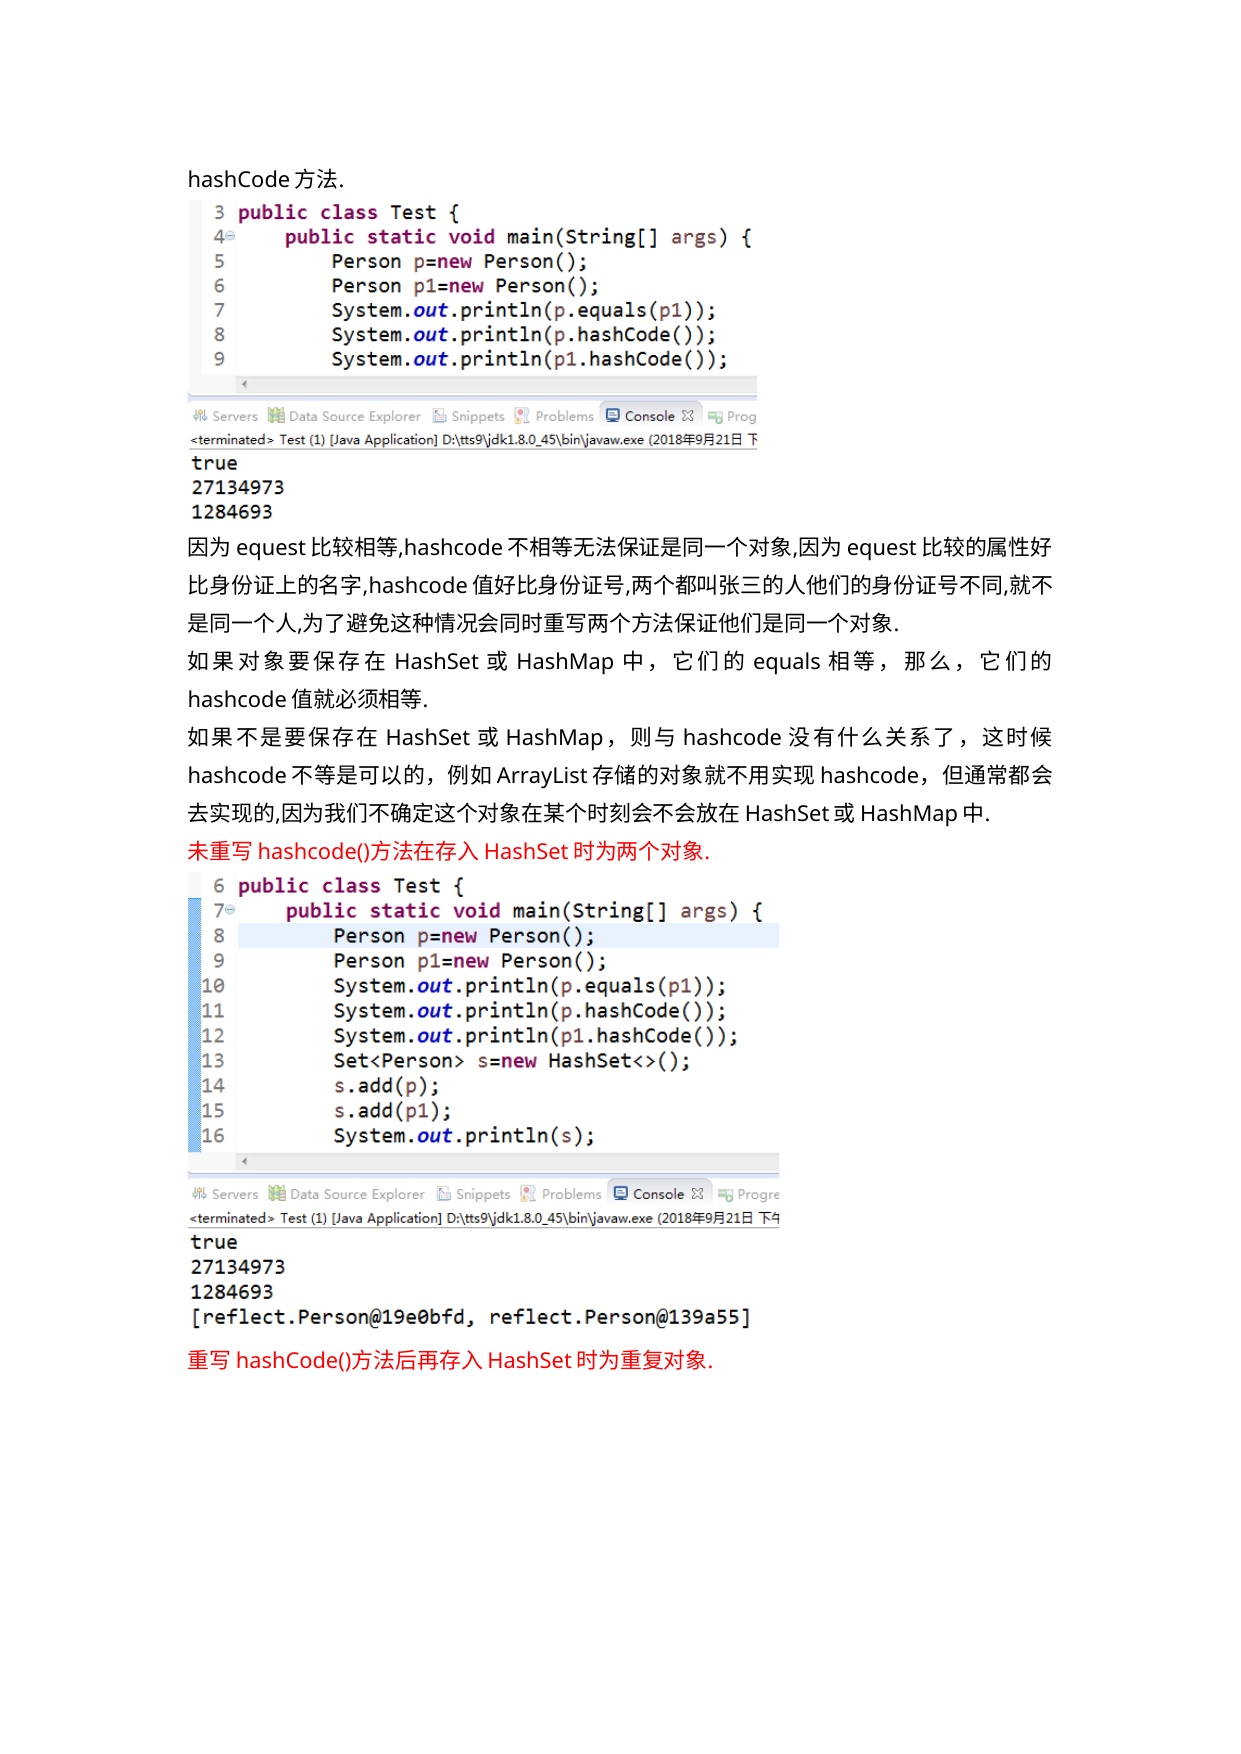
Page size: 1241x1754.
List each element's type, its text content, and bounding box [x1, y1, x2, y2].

text 重写hashCode()方法后再存入HashSet时为重复对象. [187, 1343, 1053, 1375]
picture [187, 200, 758, 525]
text 如果不是要保存在HashSet或HashMap，则与hashcode没有什么关系了，这时候hashcode不等是可以的，例如ArrayList存储的对象就不用实现hashcode，但通常都会去实现的,因为我们不确定这个对象在某个时刻会不会放在HashSet或HashMap中. [187, 720, 1053, 828]
text 如果对象要保存在HashSet或HashMap中，它们的equals相等，那么，它们的hashcode值就必须相等. [187, 644, 1053, 714]
picture [187, 872, 780, 1338]
text 因为equest比较相等,hashcode不相等无法保证是同一个对象,因为equest比较的属性好比身份证上的名字,hashcode值好比身份证号,两个都叫张三的人他们的身份证号不同,就不是同一个人,为了避免这种情况会同时重写两个方法保证他们是同一个对象. [187, 530, 1053, 638]
text 未重写hashcode()方法在存入HashSet时为两个对象. [187, 834, 1053, 866]
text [187, 162, 1053, 194]
